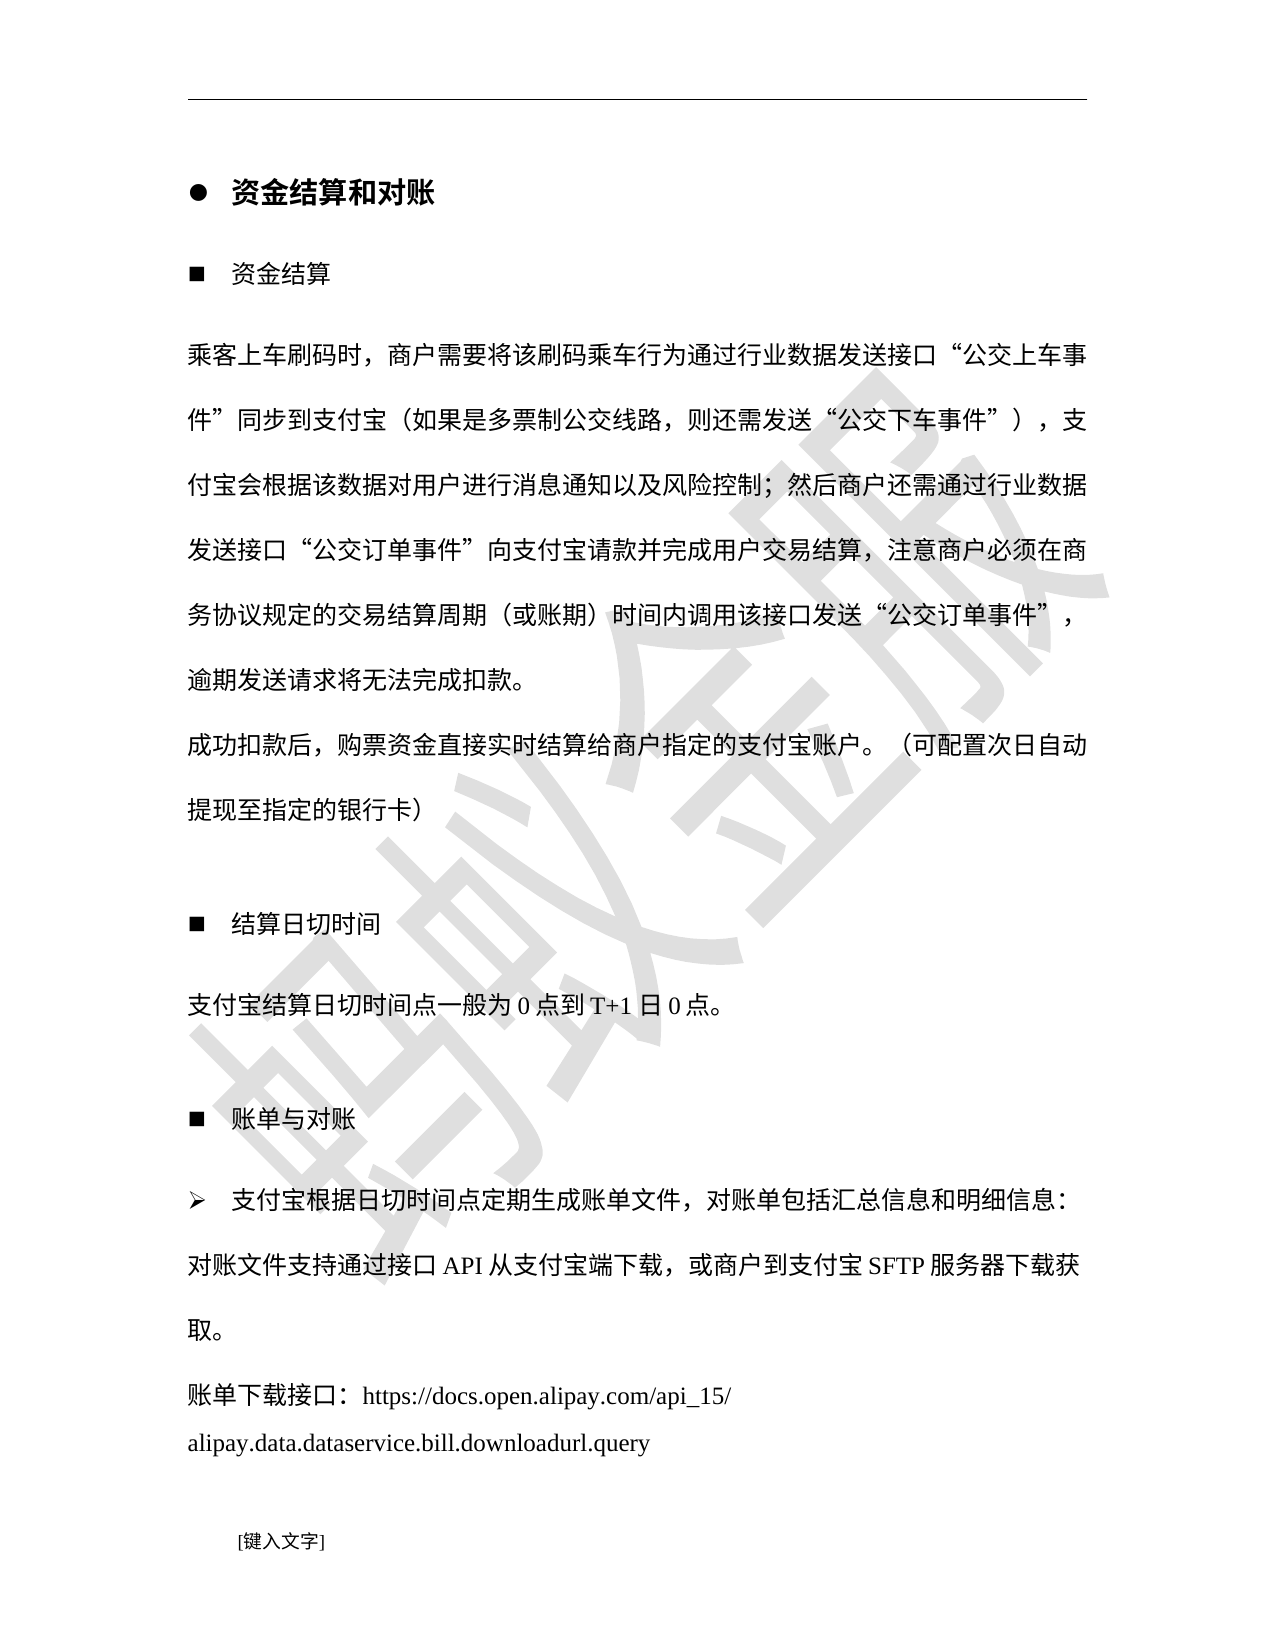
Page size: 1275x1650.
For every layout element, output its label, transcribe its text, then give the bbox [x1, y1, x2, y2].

list 支付宝根据日切时间点定期生成账单文件，对账单包括汇总信息和明细信息： [187, 1166, 1087, 1231]
text 成功扣款后，购票资金直接实时结算给商户指定的支付宝账户。（可配置次日自动提现至指定的银行卡） [187, 711, 1087, 841]
subtitle 账单与对账 [187, 1085, 1087, 1150]
text 支付宝结算日切时间点一般为0点到T+1 日0点。 [187, 971, 1087, 1036]
text 乘客上车刷码时，商户需要将该刷码乘车行为通过行业数据发送接口“公交上车事件”同步到支付宝（如果是多票制公交线路，则还需发送“公交下车事件”），支付宝会根据该数据对用户进行消息通知以及风险控制；然后商户还需通过行业数据发送接口“公交订单事件”向支付宝请款并完成用户交易结算，注意商户必须在商务协议规定的交易结算周期（或账期）时间内调用该接口发送“公交订单事件”，逾期发送请求将无法完成扣款。 [187, 321, 1087, 711]
text 对账文件支持通过接口API从支付宝端下载，或商户到支付宝SFTP服务器下载获取。 [187, 1231, 1087, 1361]
text 账单下载接口：https://docs.open.alipay.com/api_15/alipay.data.dataservice.bill.downloadurl.query [187, 1361, 1087, 1459]
subtitle 资金结算和对账 [187, 159, 1087, 224]
subtitle 结算日切时间 [187, 890, 1087, 955]
subtitle 资金结算 [187, 240, 1087, 305]
